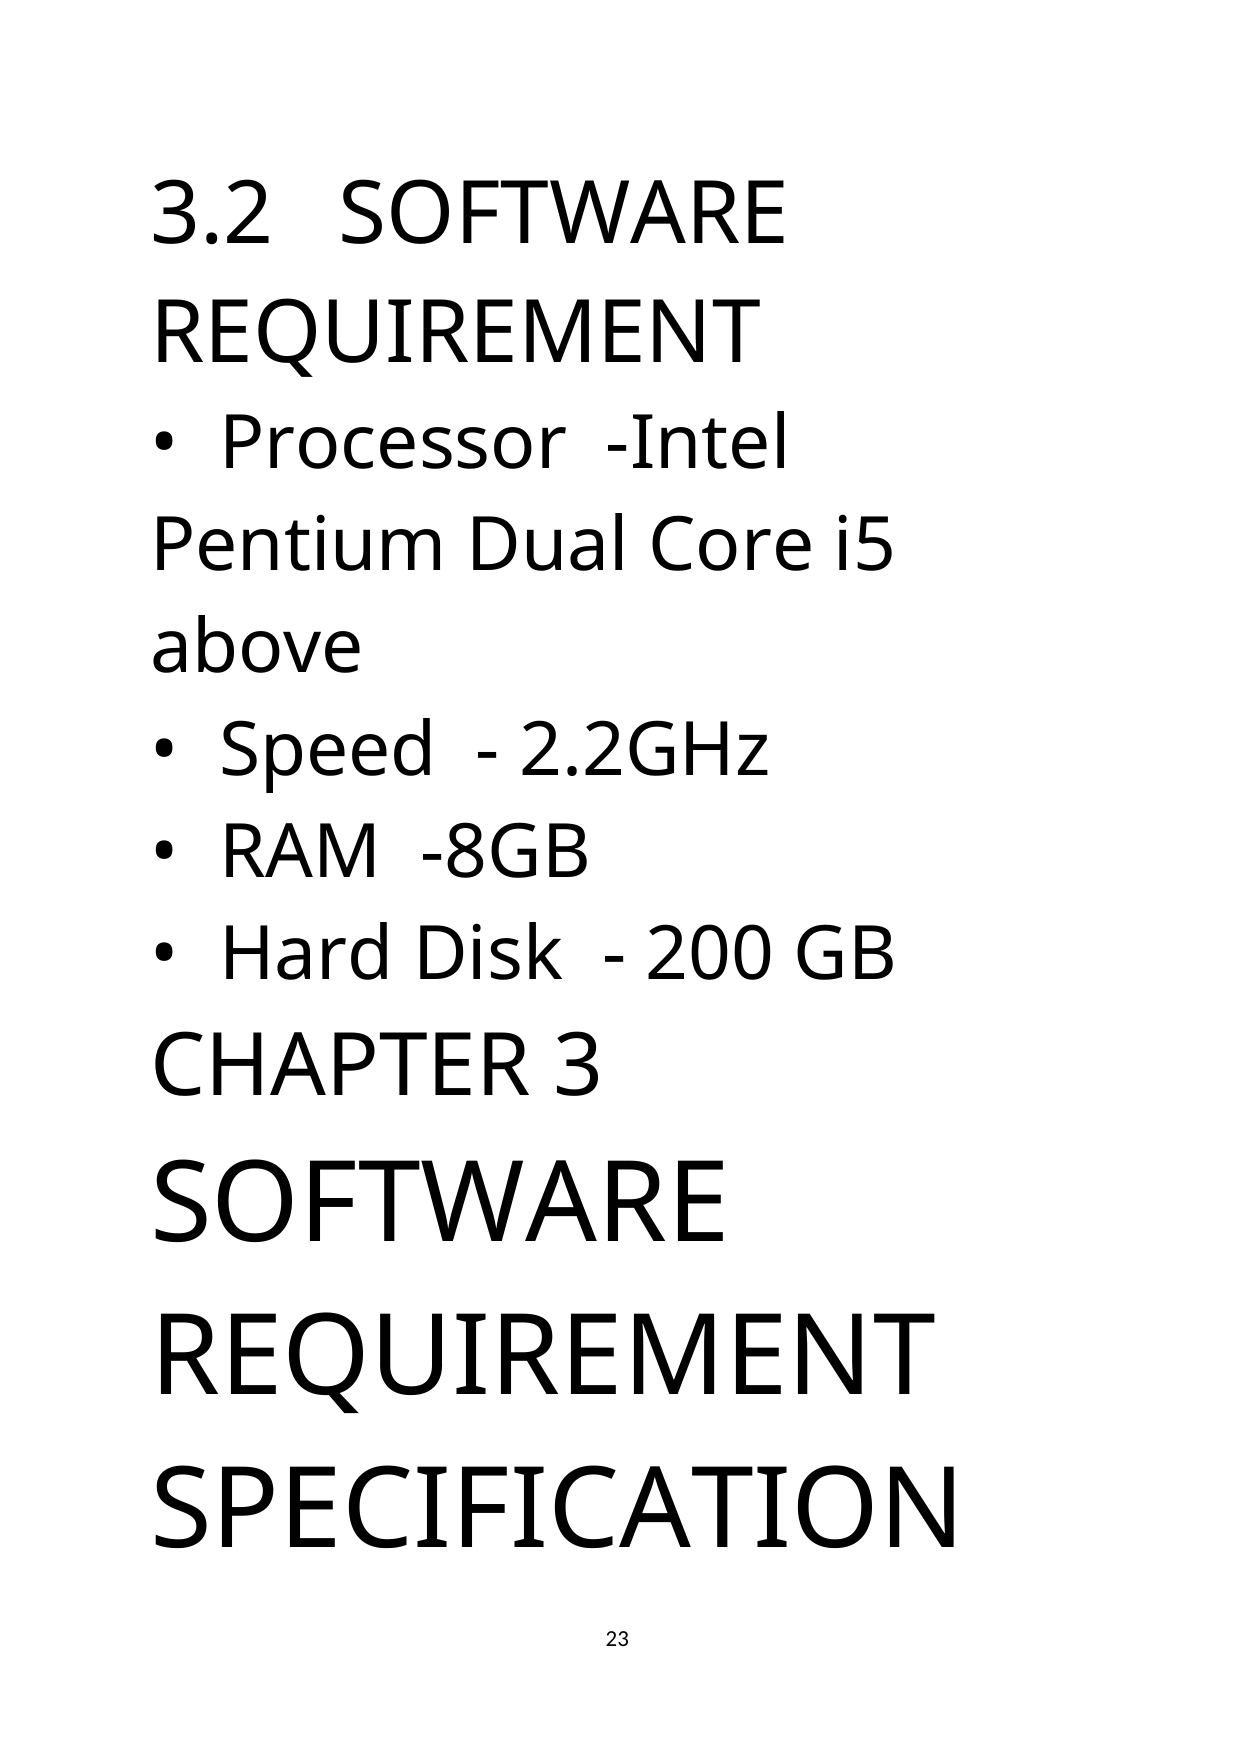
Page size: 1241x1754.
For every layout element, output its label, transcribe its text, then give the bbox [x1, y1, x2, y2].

text SOFTWARE REQUIREMENT SPECIFICATION [150, 1121, 1090, 1580]
text • Processor -Intel Pentium Dual Core i5 above [150, 388, 1090, 695]
text • RAM -8GB [150, 797, 1090, 899]
text CHAPTER 3 [150, 1001, 1090, 1121]
text • Speed - 2.2GHz [150, 695, 1090, 797]
text • Hard Disk - 200 GB [150, 899, 1090, 1001]
text 3.2 SOFTWARE REQUIREMENT [150, 150, 1090, 388]
